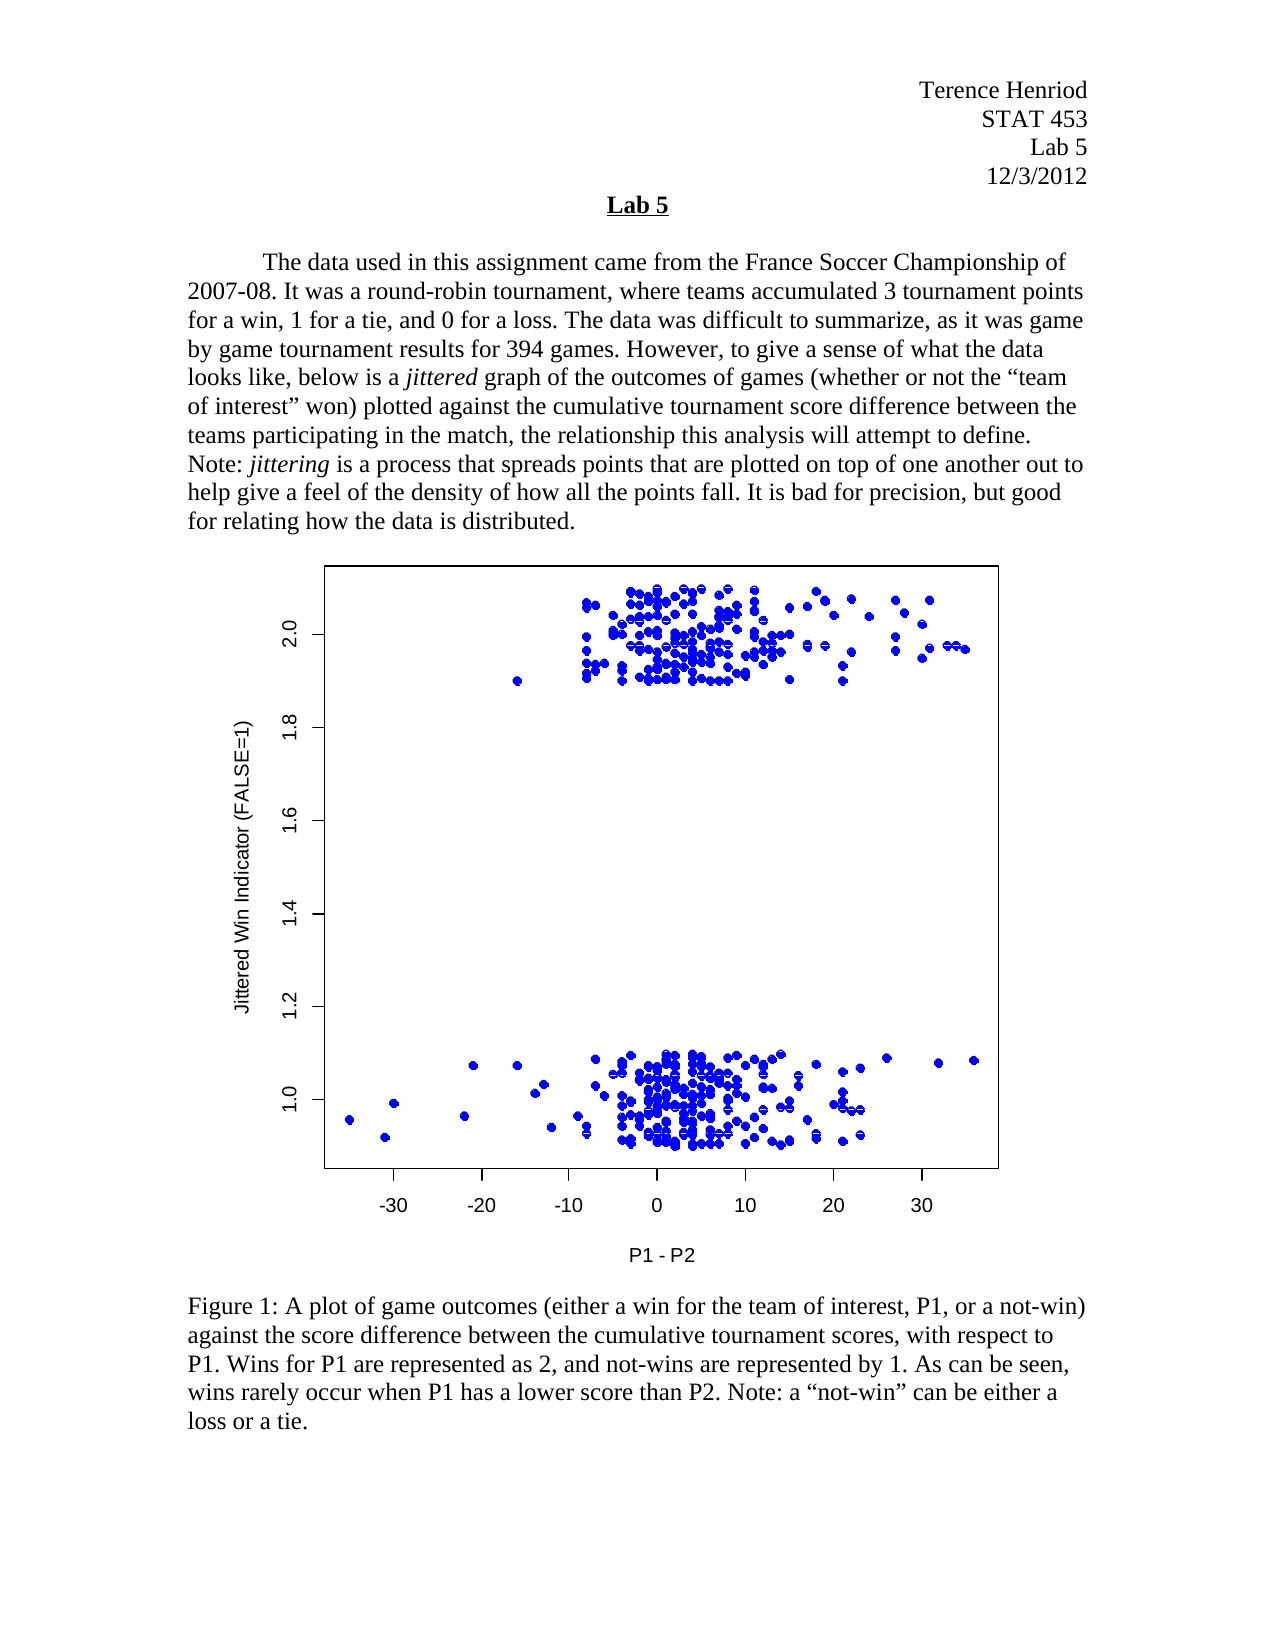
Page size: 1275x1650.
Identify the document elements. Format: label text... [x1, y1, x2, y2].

text Lab 5 [187, 190, 1087, 219]
text The data used in this assignment came from the France Soccer Championship of 2007-08. It was a round-robin tournament, where teams accumulated 3 tournament points for a win, 1 for a tie, and 0 for a loss. The data was difficult to summarize, as it was game by game tournament results for 394 games. However, to give a sense of what the data looks like, below is a jittered graph of the outcomes of games (whether or not the “team of interest” won) plotted against the cumulative tournament score difference between the teams participating in the match, the relationship this analysis will attempt to define. Note: jittering is a process that spreads points that are plotted on top of one another out to help give a feel of the density of how all the points fall. It is bad for precision, but good for relating how the data is distributed. [187, 247, 1087, 535]
text Figure 1: A plot of game outcomes (either a win for the team of interest, P1, or a not-win) against the score difference between the cumulative tournament scores, with respect to P1. Wins for P1 are represented as 2, and not-wins are represented by 1. As can be seen, wins rarely occur when P1 has a lower score than P2. Note: a “not-win” can be either a loss or a tie. [187, 1291, 1087, 1435]
